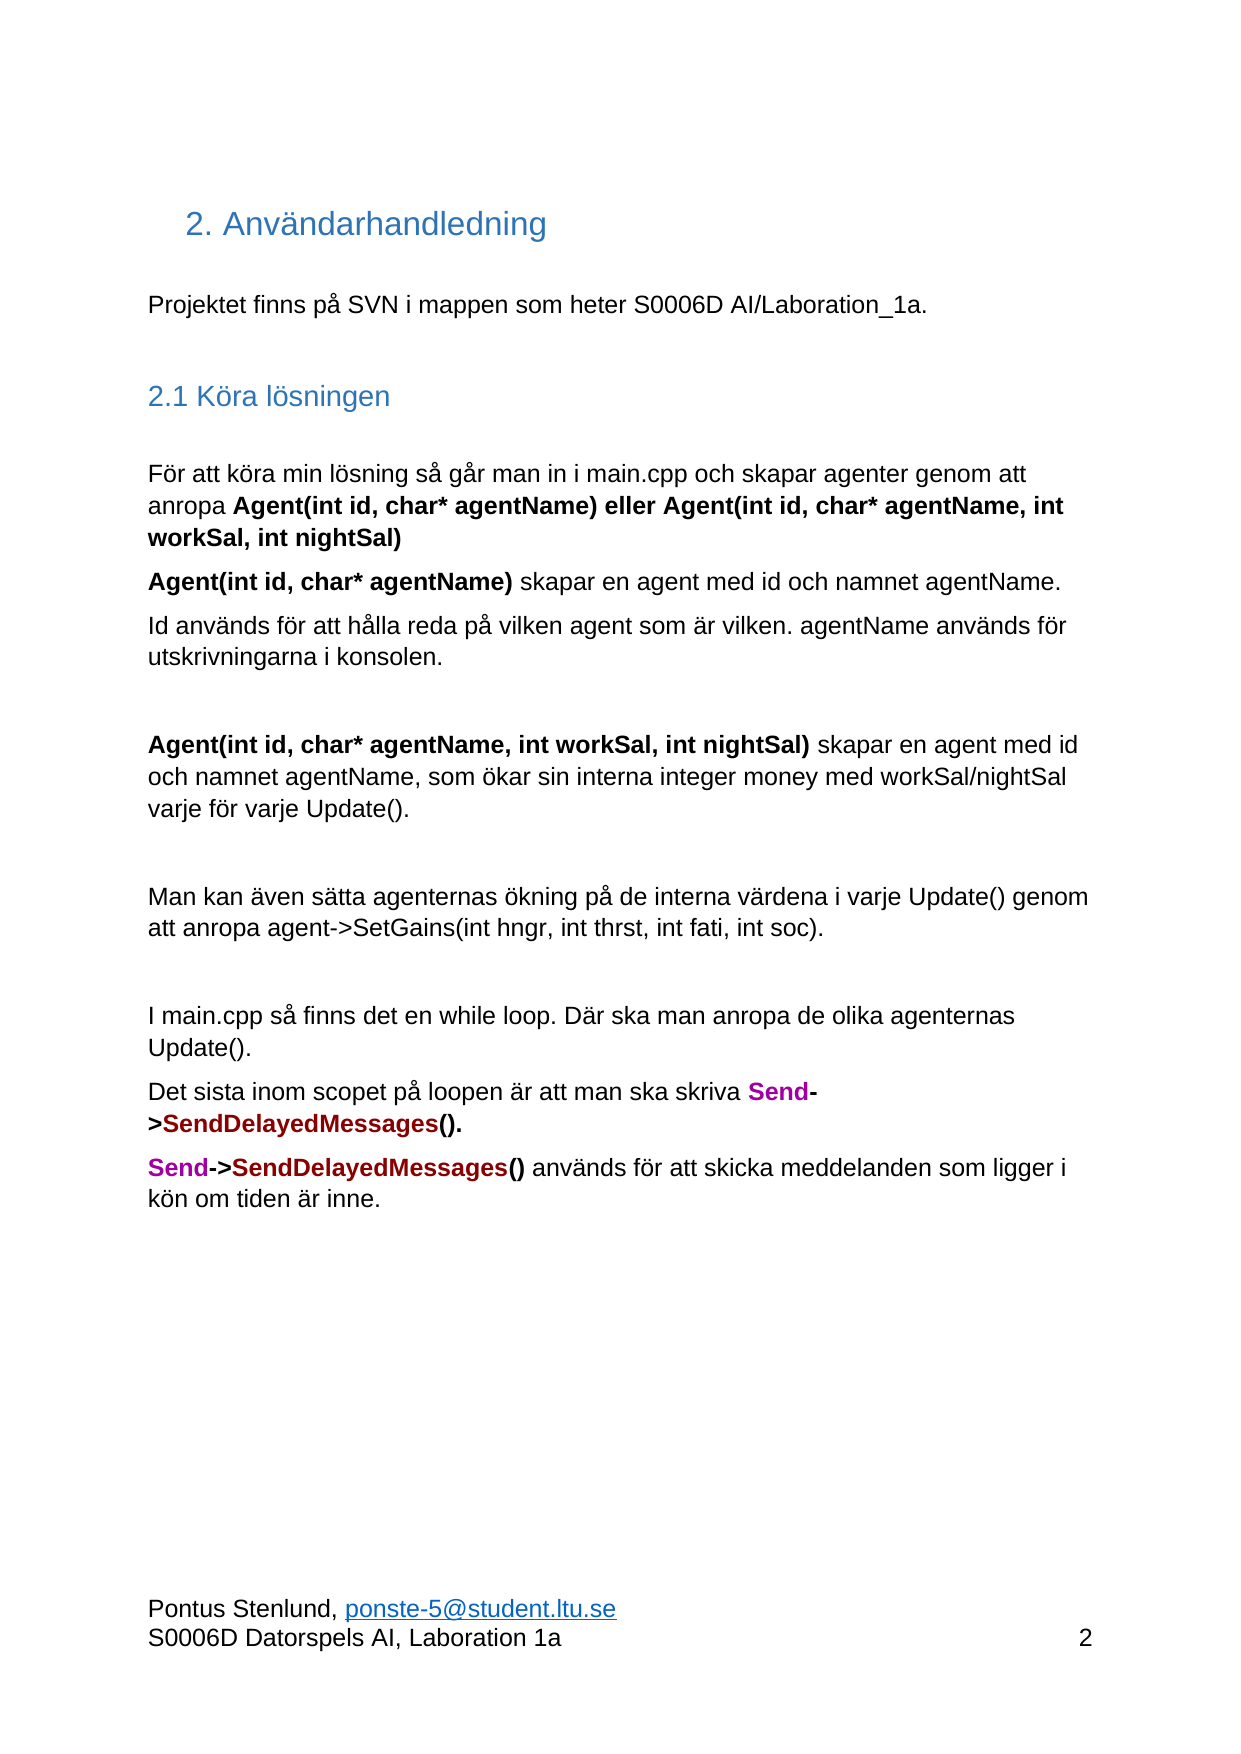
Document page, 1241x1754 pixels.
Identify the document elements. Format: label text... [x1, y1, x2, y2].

text I main.cpp så finns det en while loop. Där ska man anropa de olika agenternas Update(). [148, 1001, 1093, 1062]
text Man kan även sätta agenternas ökning på de interna värdena i varje Update() genom att anropa agent->SetGains(int hngr, int thrst, int fati, int soc). [148, 882, 1093, 942]
text För att köra min lösning så går man in i main.cpp och skapar agenter genom att anropa Agent(int id, char* agentName) eller Agent(int id, char* agentName, int workSal, int nightSal) [148, 459, 1093, 551]
text Send->SendDelayedMessages() används för att skicka meddelanden som ligger i kön om tiden är inne. [148, 1153, 1093, 1213]
text Det sista inom scopet på loopen är att man ska skriva Send->SendDelayedMessages(). [148, 1077, 1093, 1137]
text Projektet finns på SVN i mappen som heter S0006D AI/Laboration_1a. [148, 290, 1093, 319]
subtitle 2.1 Köra lösningen [148, 378, 1093, 412]
subtitle Användarhandledning [185, 204, 1093, 243]
text Agent(int id, char* agentName) skapar en agent med id och namnet agentName. [148, 567, 1093, 595]
text Id används för att hålla reda på vilken agent som är vilken. agentName används för utskrivningarna i konsolen. [148, 611, 1093, 671]
text Agent(int id, char* agentName, int workSal, int nightSal) skapar en agent med id och namnet agentName, som ökar sin interna integer money med workSal/nightSal varje för varje Update(). [148, 730, 1093, 822]
